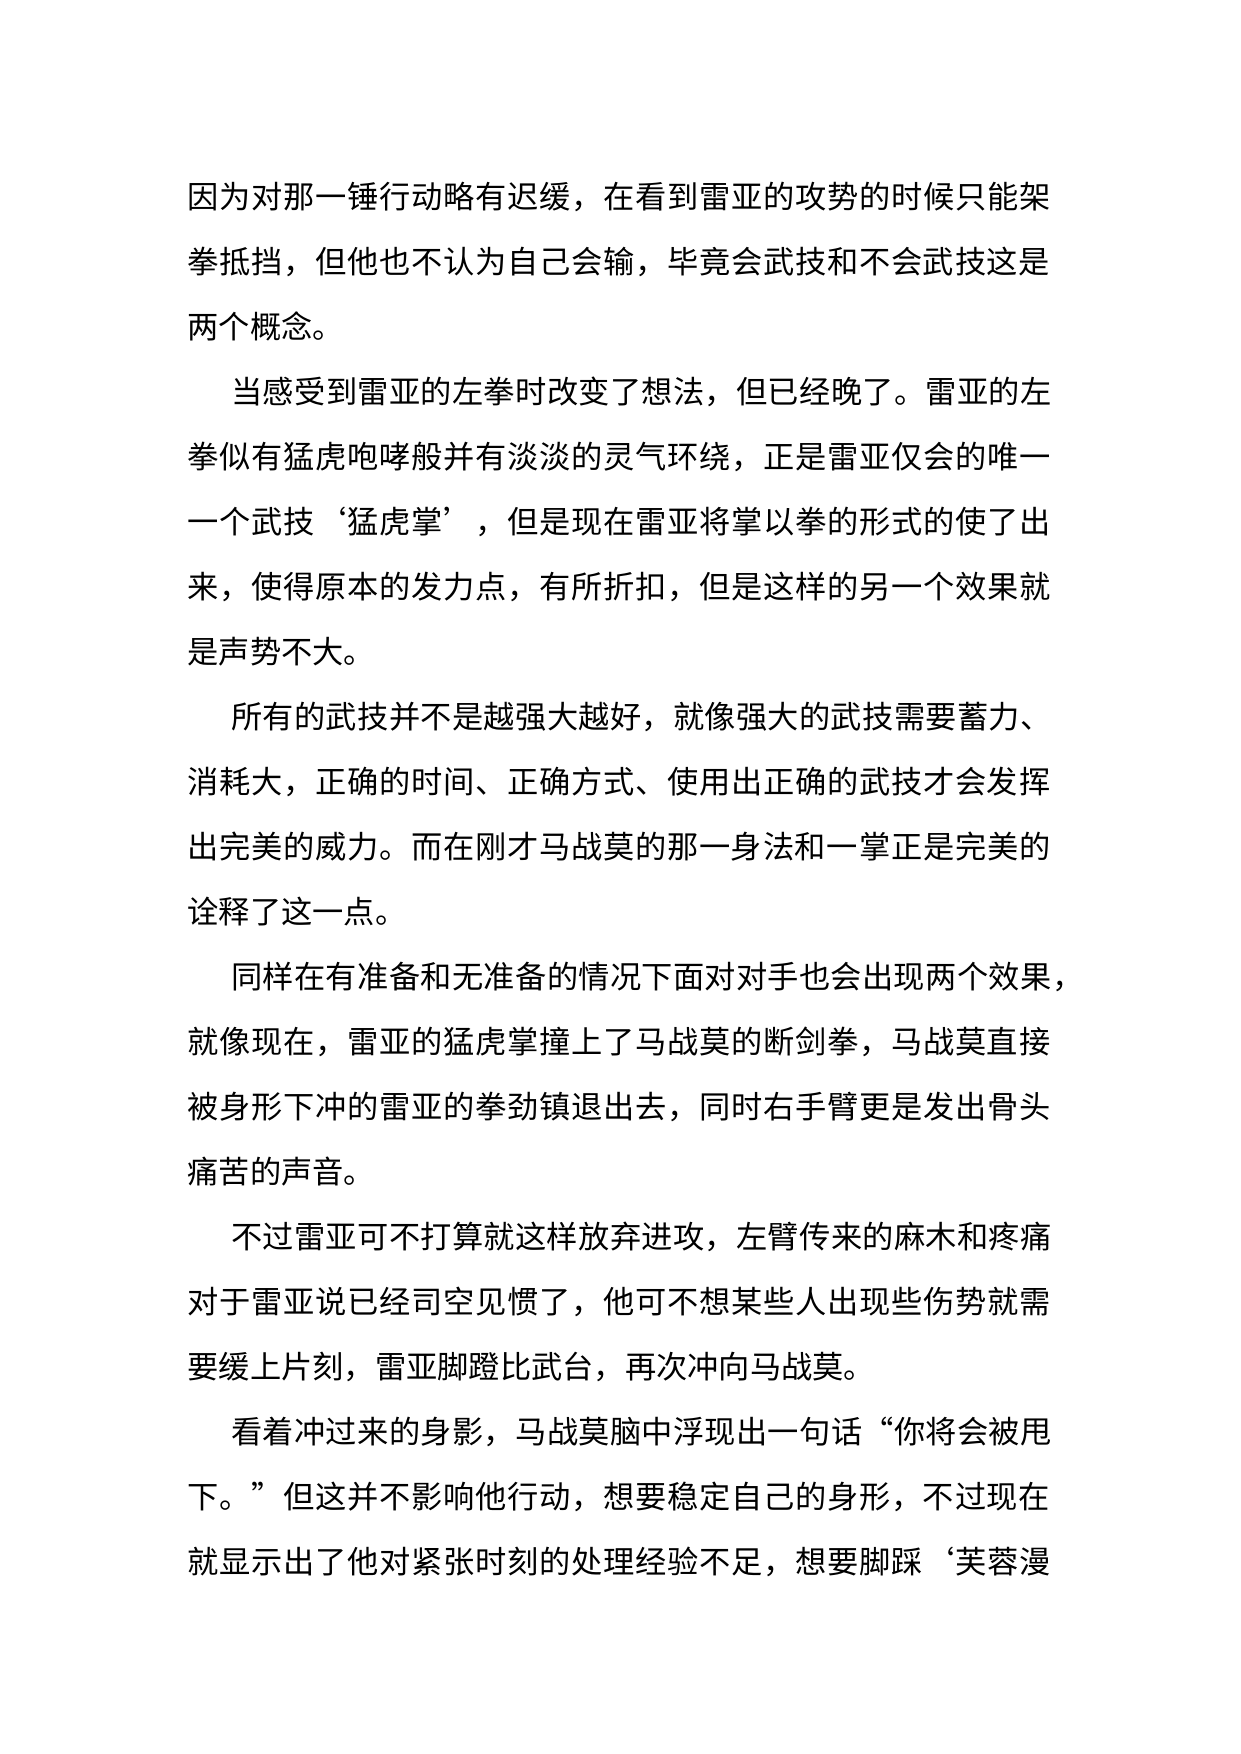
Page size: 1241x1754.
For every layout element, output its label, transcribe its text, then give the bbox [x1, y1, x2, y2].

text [187, 162, 1053, 357]
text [187, 1397, 1053, 1592]
text 所有的武技并不是越强大越好，就像强大的武技需要蓄力、消耗大，正确的时间、正确方式、使用出正确的武技才会发挥出完美的威力。而在刚才马战莫的那一身法和一掌正是完美的诠释了这一点。 [187, 682, 1053, 942]
text 不过雷亚可不打算就这样放弃进攻，左臂传来的麻木和疼痛对于雷亚说已经司空见惯了，他可不想某些人出现些伤势就需要缓上片刻，雷亚脚蹬比武台，再次冲向马战莫。 [187, 1202, 1053, 1397]
text 同样在有准备和无准备的情况下面对对手也会出现两个效果，就像现在，雷亚的猛虎掌撞上了马战莫的断剑拳，马战莫直接被身形下冲的雷亚的拳劲镇退出去，同时右手臂更是发出骨头痛苦的声音。 [187, 942, 1053, 1202]
text 当感受到雷亚的左拳时改变了想法，但已经晚了。雷亚的左拳似有猛虎咆哮般并有淡淡的灵气环绕，正是雷亚仅会的唯一一个武技‘猛虎掌’，但是现在雷亚将掌以拳的形式的使了出来，使得原本的发力点，有所折扣，但是这样的另一个效果就是声势不大。 [187, 357, 1053, 682]
